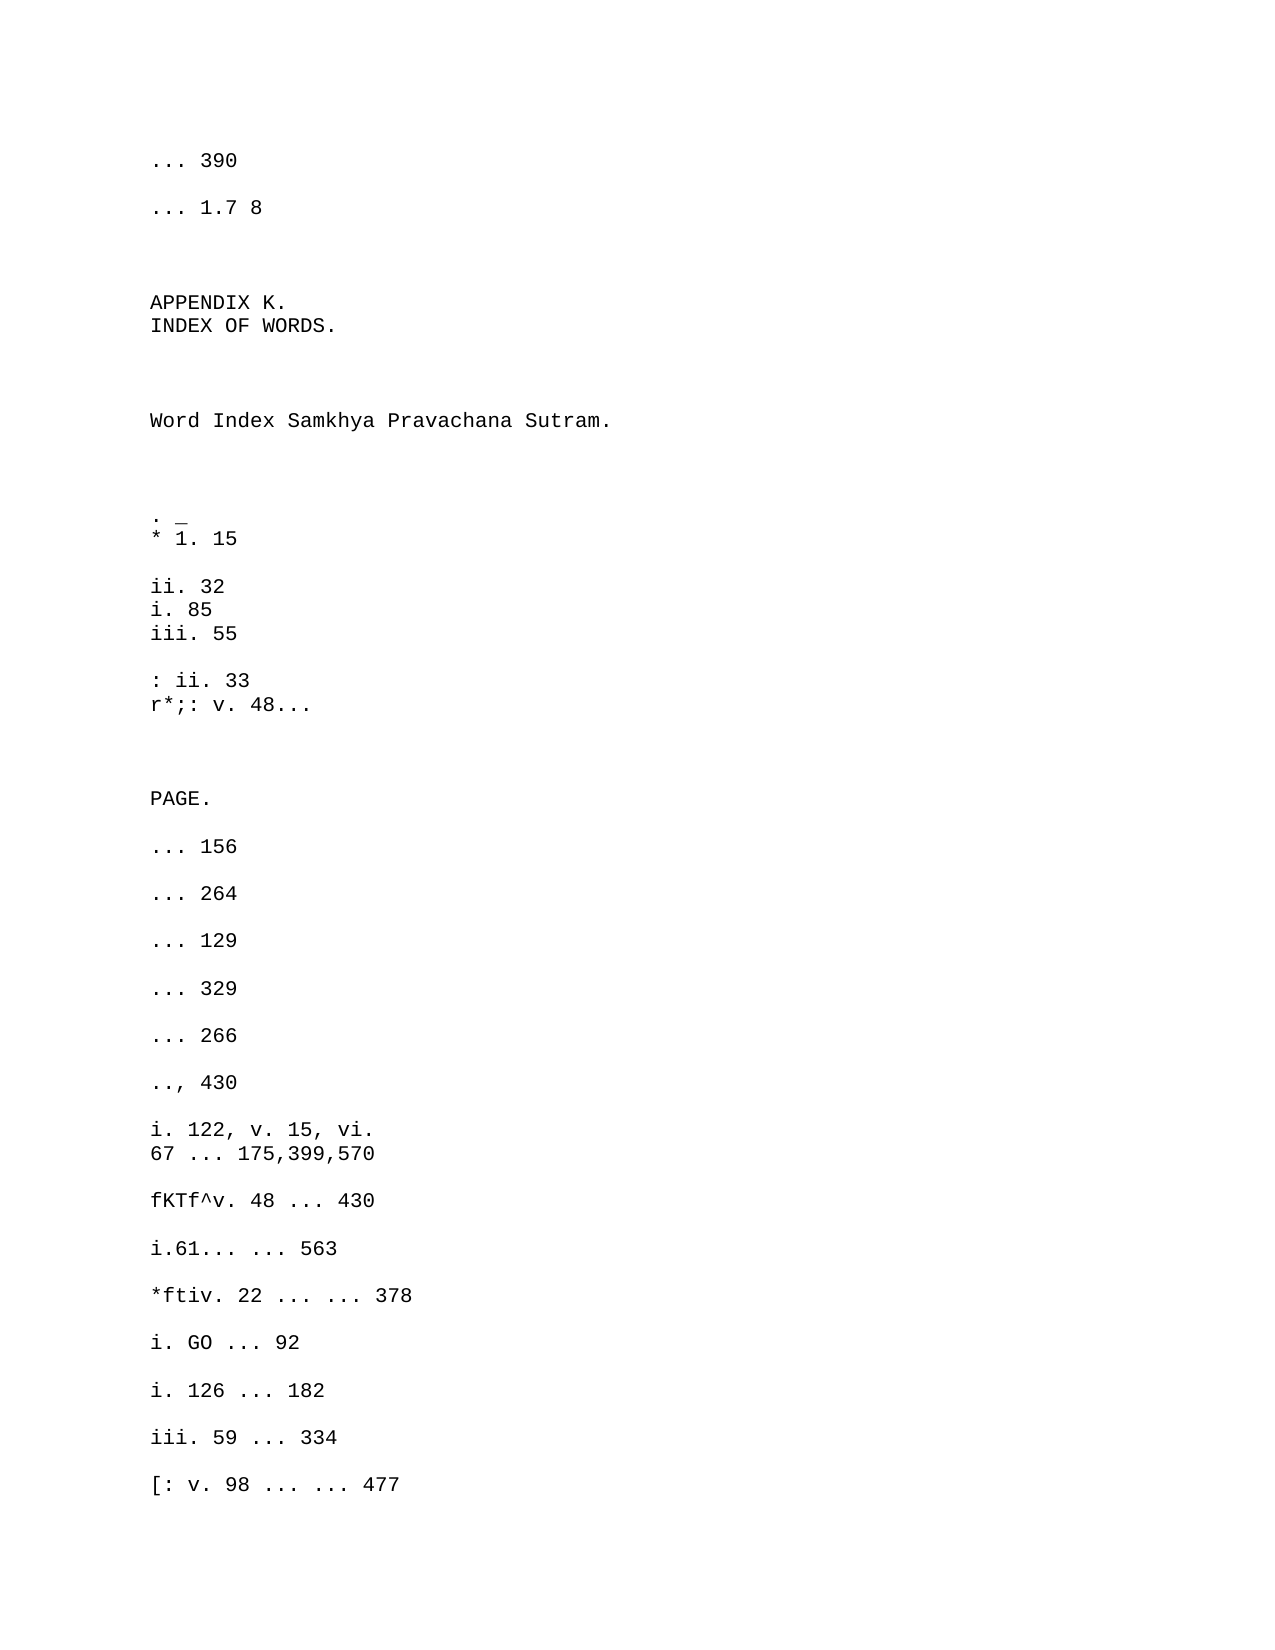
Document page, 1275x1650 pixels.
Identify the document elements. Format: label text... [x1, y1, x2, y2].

text fKTf^v. 48 ... 430 [150, 1190, 1125, 1214]
text . _ [150, 505, 1125, 528]
text : ii. 33 [150, 670, 1125, 694]
text ... 129 [150, 930, 1125, 954]
text INDEX OF WORDS. [150, 316, 1125, 339]
text i. 126 ... 182 [150, 1379, 1125, 1403]
text 67 ... 175,399,570 [150, 1143, 1125, 1167]
text r*;: v. 48... [150, 694, 1125, 717]
text i. 122, v. 15, vi. [150, 1119, 1125, 1143]
text iii. 59 ... 334 [150, 1427, 1125, 1451]
text ... 1.7 8 [150, 197, 1125, 221]
text *ftiv. 22 ... ... 378 [150, 1285, 1125, 1309]
text [: v. 98 ... ... 477 [150, 1474, 1125, 1498]
text i. GO ... 92 [150, 1332, 1125, 1356]
text ... 264 [150, 883, 1125, 907]
text .., 430 [150, 1072, 1125, 1096]
text i. 85 [150, 599, 1125, 623]
text Word Index Samkhya Pravachana Sutram. [150, 410, 1125, 434]
text ... 329 [150, 978, 1125, 1001]
text ... 266 [150, 1025, 1125, 1048]
text ... 156 [150, 836, 1125, 859]
text * 1. 15 [150, 528, 1125, 552]
text ... 390 [150, 150, 1125, 174]
text PAGE. [150, 788, 1125, 812]
text APPENDIX K. [150, 292, 1125, 316]
text ii. 32 [150, 576, 1125, 599]
text i.61... ... 563 [150, 1238, 1125, 1261]
text iii. 55 [150, 623, 1125, 647]
